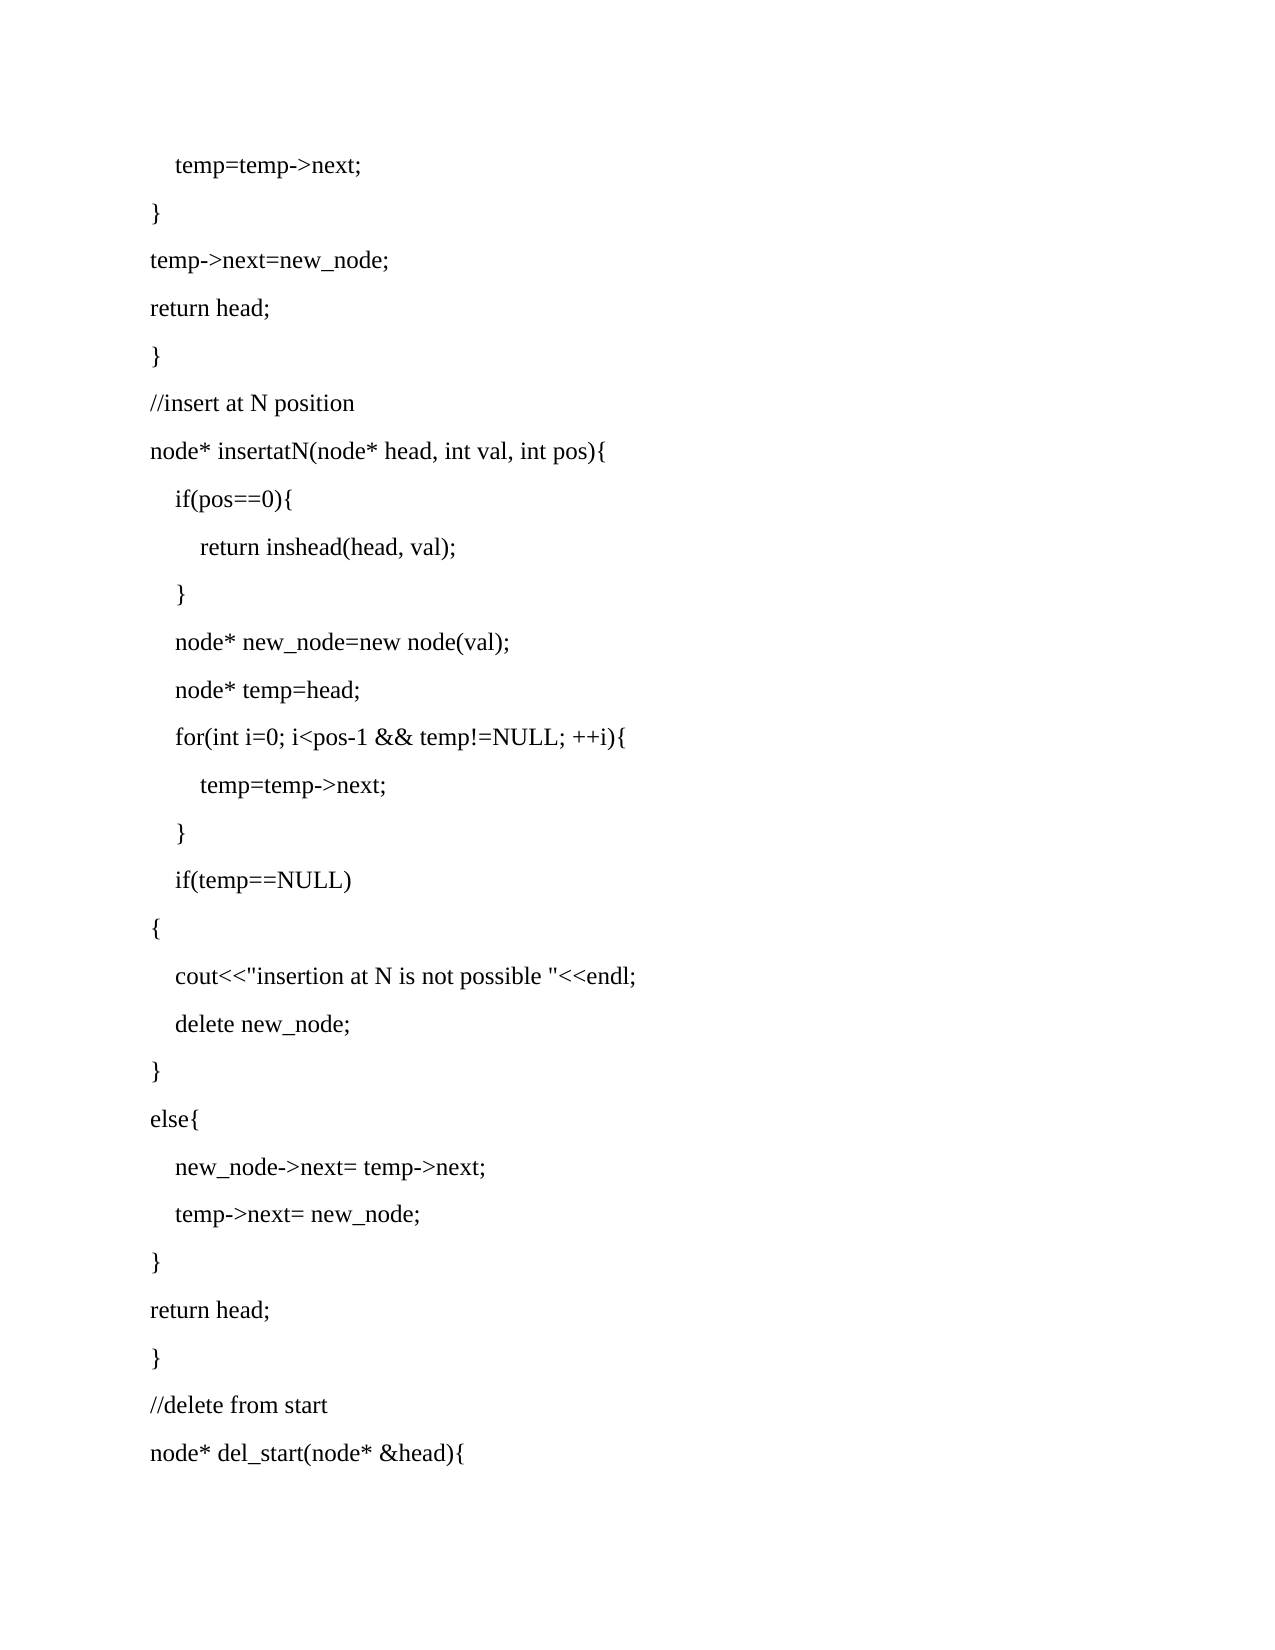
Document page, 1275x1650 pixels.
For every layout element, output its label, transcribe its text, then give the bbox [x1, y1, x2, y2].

text node* new_node=new node(val); [150, 627, 1125, 656]
text node* temp=head; [150, 675, 1125, 703]
text delete new_node; [150, 1009, 1125, 1037]
text temp=temp->next; [150, 770, 1125, 799]
text } [150, 818, 1125, 847]
text cout<<"insertion at N is not possible "<<endl; [150, 961, 1125, 990]
text //delete from start [150, 1390, 1125, 1419]
text if(temp==NULL) [150, 866, 1125, 894]
text return head; [150, 1295, 1125, 1324]
text temp->next= new_node; [150, 1199, 1125, 1228]
text for(int i=0; i<pos-1 && temp!=NULL; ++i){ [150, 722, 1125, 751]
text return head; [150, 293, 1125, 322]
text } [150, 1056, 1125, 1085]
text temp->next=new_node; [150, 245, 1125, 274]
text temp=temp->next; [150, 150, 1125, 179]
text } [150, 341, 1125, 369]
text new_node->next= temp->next; [150, 1152, 1125, 1181]
text return inshead(head, val); [150, 532, 1125, 560]
text } [150, 1343, 1125, 1371]
text node* del_start(node* &head){ [150, 1438, 1125, 1467]
text } [150, 198, 1125, 226]
text //insert at N position [150, 388, 1125, 417]
text { [150, 913, 1125, 942]
text else{ [150, 1104, 1125, 1133]
text if(pos==0){ [150, 484, 1125, 513]
text } [150, 579, 1125, 608]
text node* insertatN(node* head, int val, int pos){ [150, 436, 1125, 465]
text } [150, 1247, 1125, 1276]
